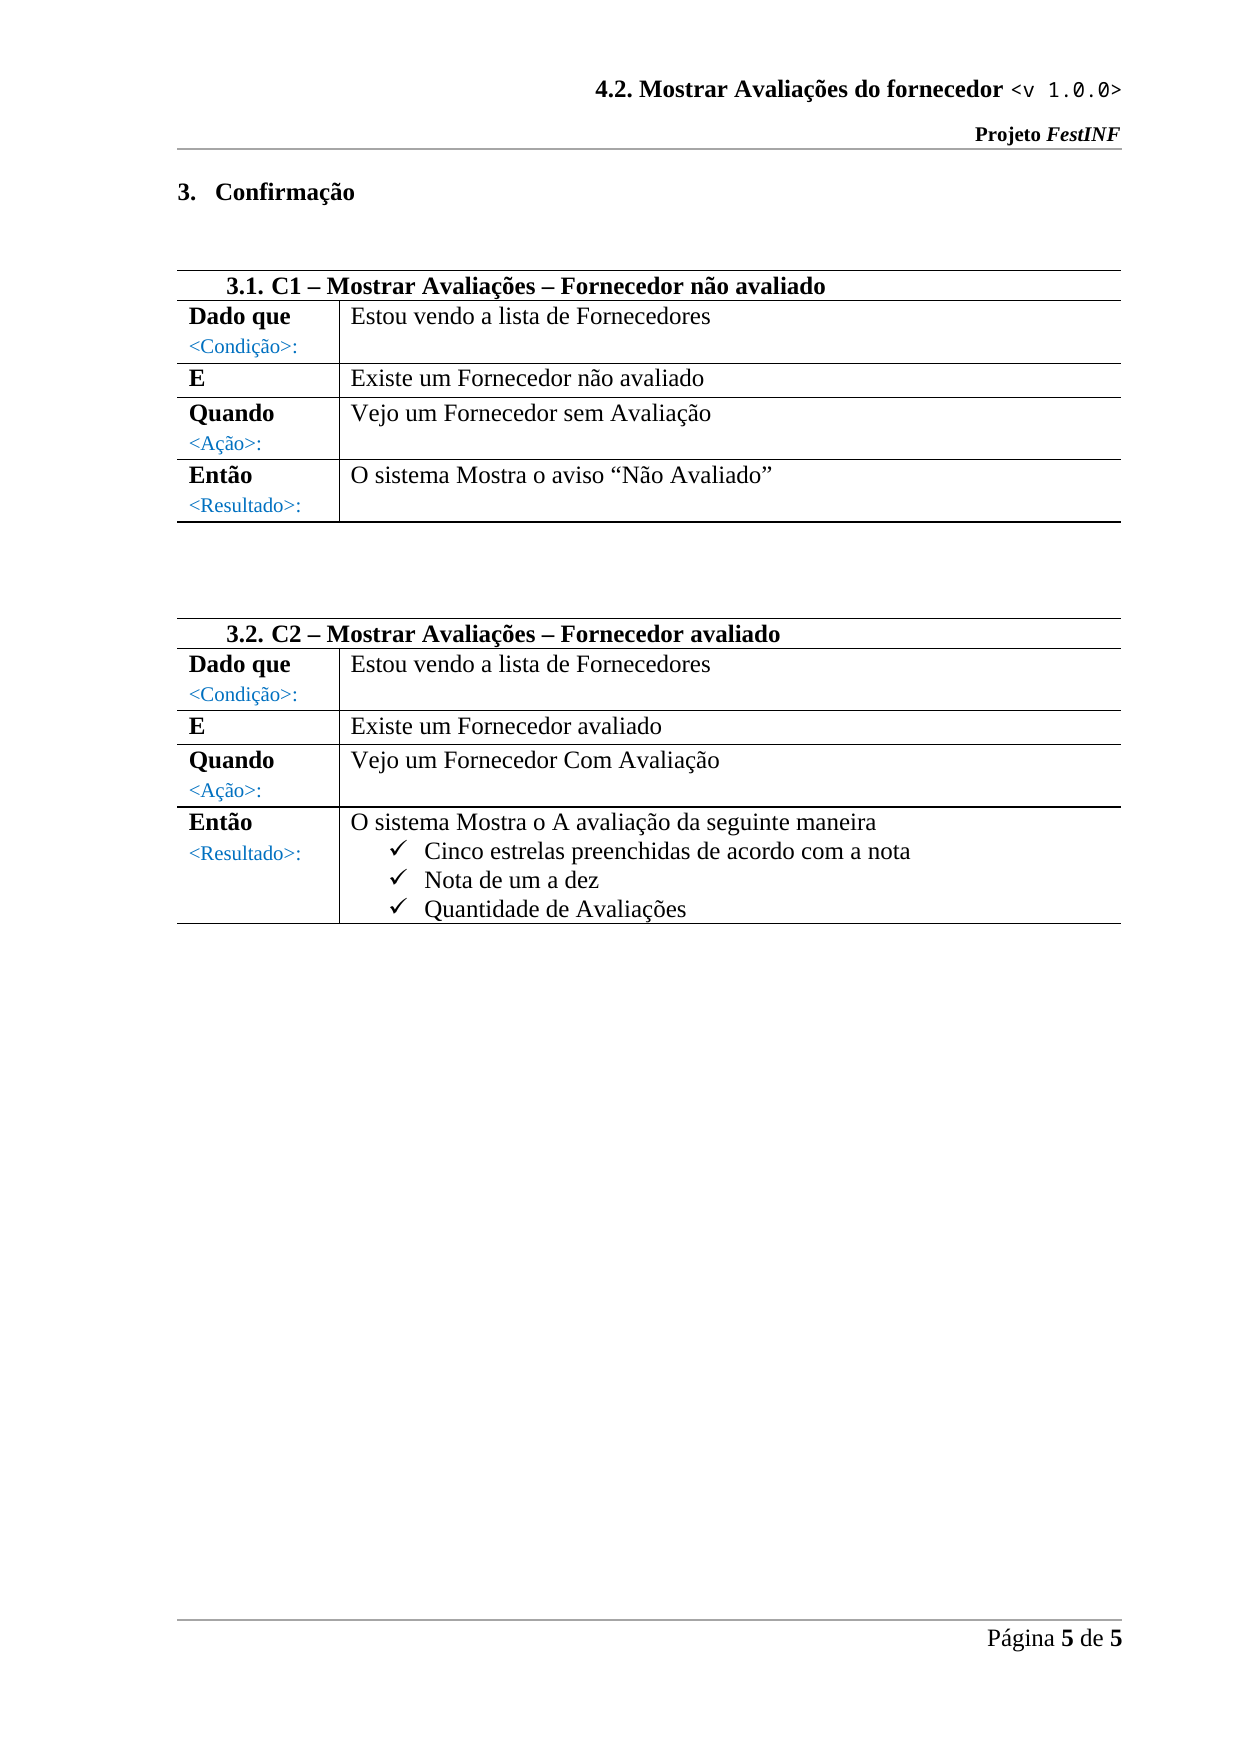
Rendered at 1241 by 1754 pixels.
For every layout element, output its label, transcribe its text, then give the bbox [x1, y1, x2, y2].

table_cell E [177, 364, 339, 397]
table_cell Então <Resultado>: [177, 460, 339, 521]
table_cell Vejo um Fornecedor sem Avaliação [340, 398, 1121, 459]
table_header C2 – Mostrar Avaliações – Fornecedor avaliado [177, 619, 1121, 648]
table_cell Então <Resultado>: [177, 808, 339, 922]
table_cell O sistema Mostra o aviso “Não Avaliado” [340, 460, 1121, 521]
table_cell Quando <Ação>: [177, 398, 339, 459]
table_cell Vejo um Fornecedor Com Avaliação [340, 745, 1121, 806]
table_cell O sistema Mostra o A avaliação da seguinte maneira Cinco estrelas preenchidas de acordo com a nota Nota de um a dez Quantidade de Avaliações [340, 808, 1121, 922]
table_cell Dado que <Condição>: [177, 649, 339, 710]
table_cell Existe um Fornecedor avaliado [340, 711, 1121, 744]
table_cell Dado que <Condição>: [177, 301, 339, 362]
table_cell Estou vendo a lista de Fornecedores [340, 649, 1121, 710]
table_cell Quando <Ação>: [177, 745, 339, 806]
table_cell Existe um Fornecedor não avaliado [340, 364, 1121, 397]
table_cell Estou vendo a lista de Fornecedores [340, 301, 1121, 362]
table_header C1 – Mostrar Avaliações – Fornecedor não avaliado [177, 271, 1121, 300]
table_cell E [177, 711, 339, 744]
subtitle Confirmação [177, 177, 1122, 206]
